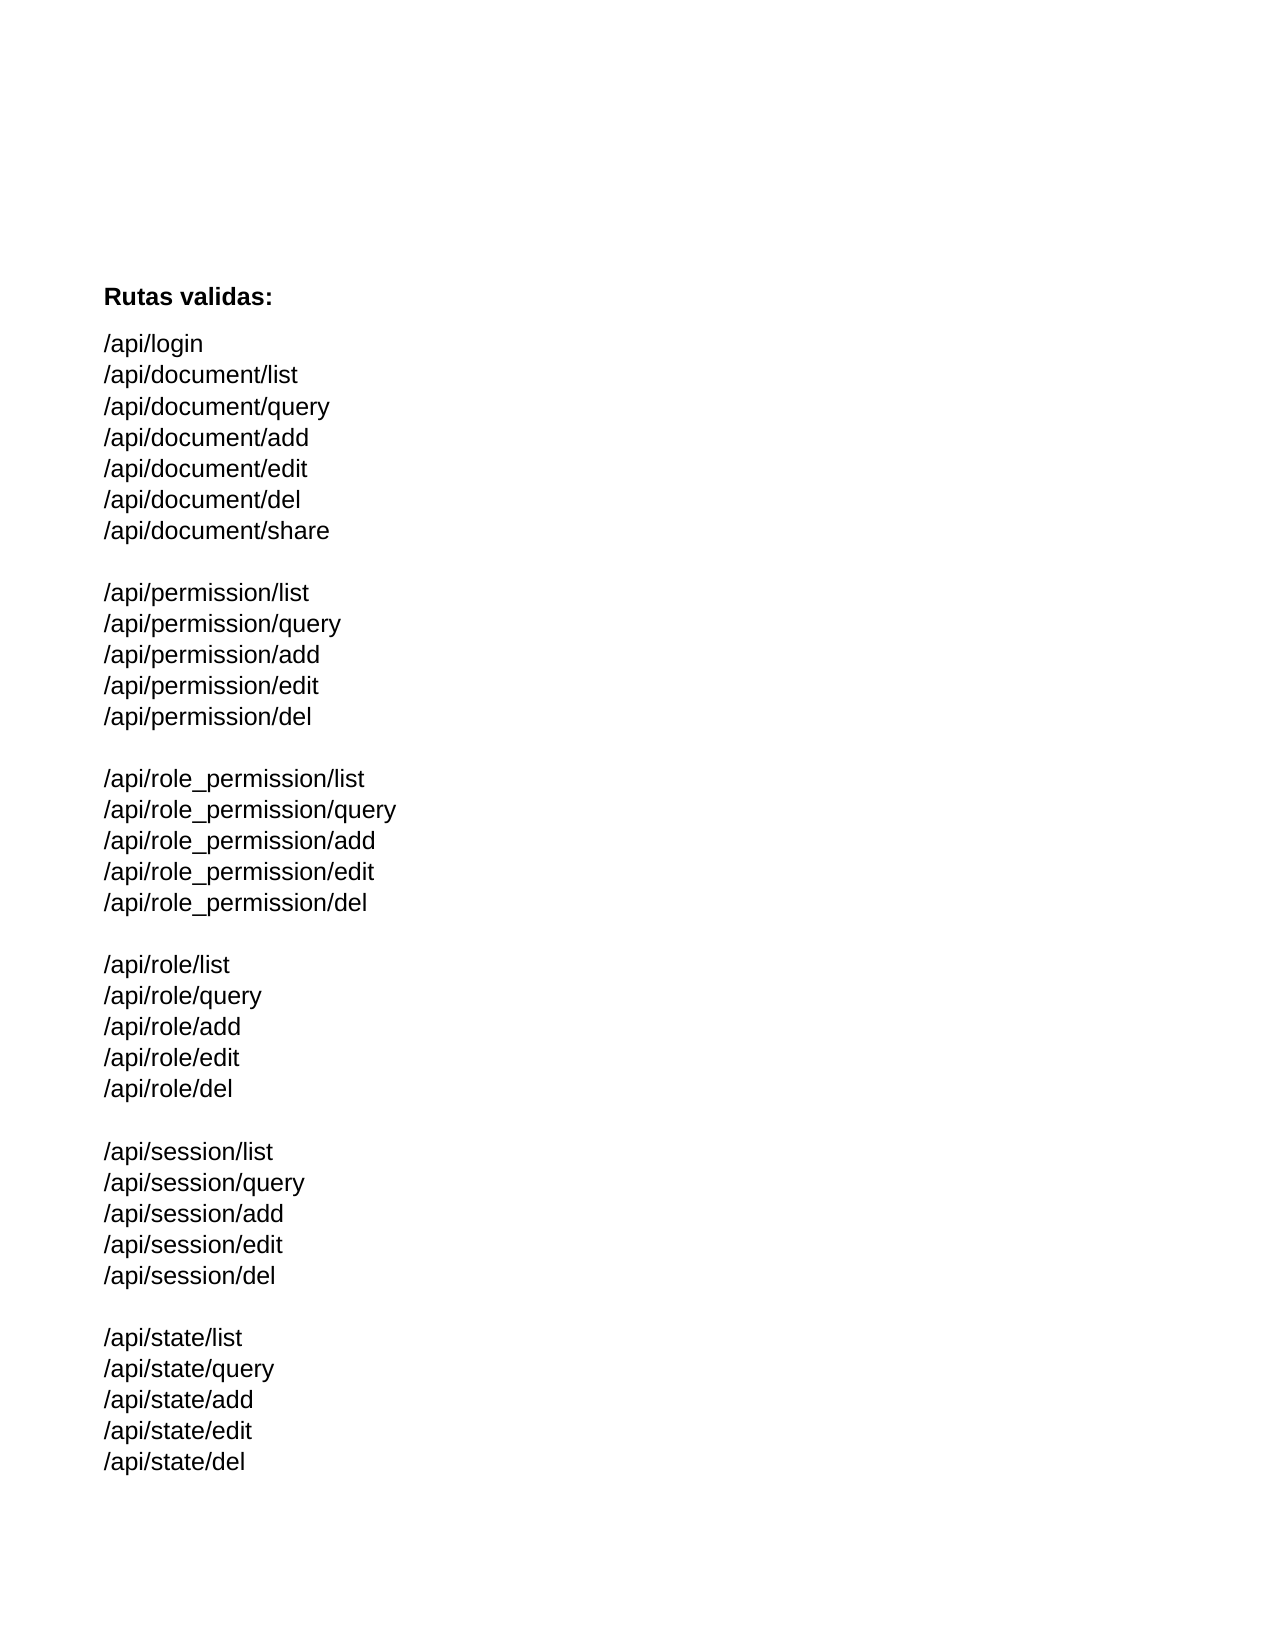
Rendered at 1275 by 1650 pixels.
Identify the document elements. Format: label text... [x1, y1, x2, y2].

text /api/role_permission/query [103, 795, 1181, 824]
text /api/document/list [103, 360, 1181, 389]
text /api/state/add [103, 1385, 1181, 1413]
text /api/role/list [103, 950, 1181, 979]
text /api/permission/edit [103, 671, 1181, 699]
text /api/role/add [103, 1012, 1181, 1041]
text /api/document/query [103, 391, 1181, 420]
text /api/session/list [103, 1136, 1181, 1165]
text /api/session/edit [103, 1229, 1181, 1258]
text /api/role/del [103, 1074, 1181, 1103]
text /api/session/query [103, 1167, 1181, 1196]
text Rutas validas: [103, 282, 1181, 310]
text /api/state/list [103, 1323, 1181, 1351]
text /api/permission/add [103, 640, 1181, 668]
text /api/role/edit [103, 1043, 1181, 1072]
text /api/document/edit [103, 453, 1181, 482]
text /api/session/add [103, 1198, 1181, 1227]
text /api/document/del [103, 484, 1181, 513]
text /api/role_permission/edit [103, 857, 1181, 886]
text /api/state/del [103, 1447, 1181, 1476]
text /api/state/edit [103, 1416, 1181, 1444]
text /api/role/query [103, 981, 1181, 1010]
text /api/role_permission/list [103, 764, 1181, 793]
text /api/permission/query [103, 609, 1181, 637]
text /api/permission/list [103, 578, 1181, 606]
text /api/permission/del [103, 702, 1181, 731]
text /api/role_permission/add [103, 826, 1181, 855]
text /api/session/del [103, 1261, 1181, 1289]
text /api/login [103, 329, 1181, 358]
text /api/document/add [103, 422, 1181, 451]
text /api/document/share [103, 516, 1181, 544]
text /api/state/query [103, 1354, 1181, 1382]
text /api/role_permission/del [103, 888, 1181, 917]
